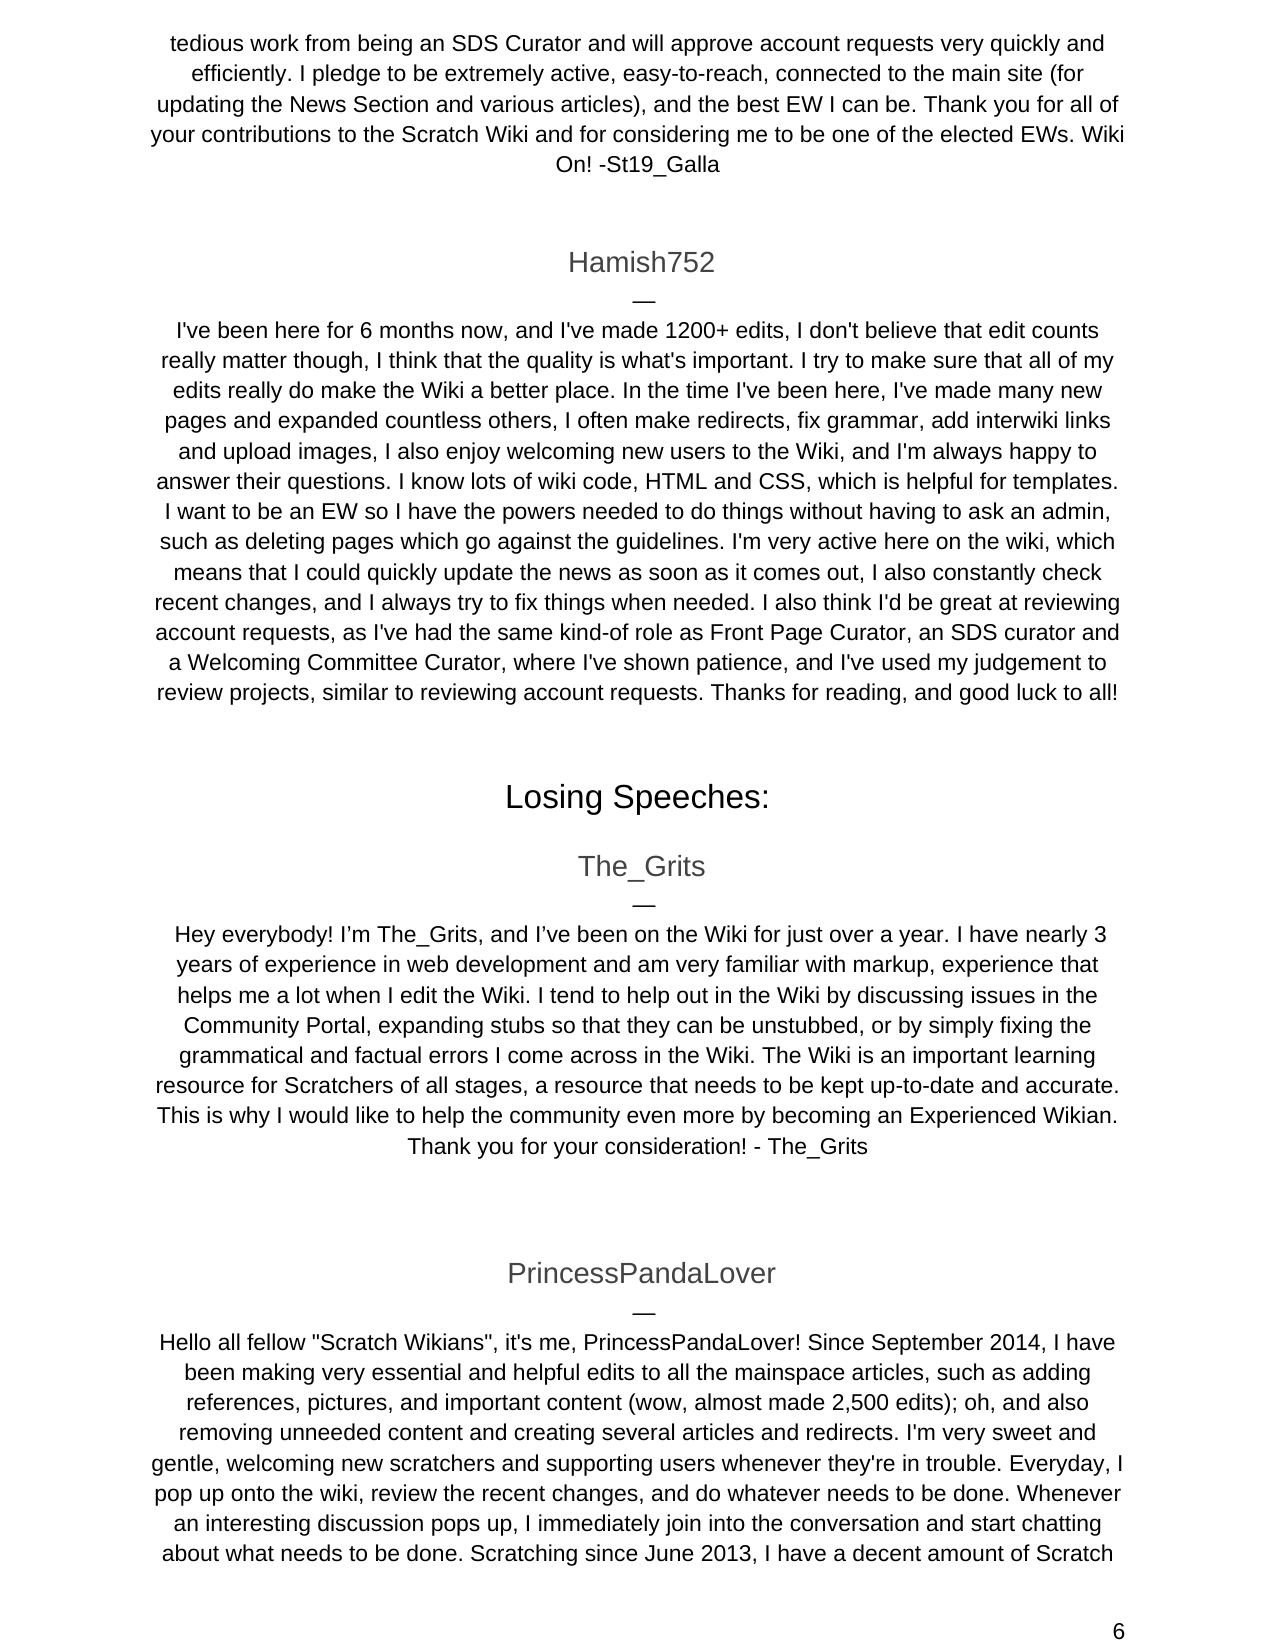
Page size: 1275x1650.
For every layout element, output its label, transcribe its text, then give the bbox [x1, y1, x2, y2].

subtitle PrincessPandaLover [150, 1257, 1125, 1290]
subtitle The_Grits [150, 849, 1125, 883]
text — [150, 287, 1125, 313]
text — [150, 1298, 1125, 1325]
subtitle Losing Speeches: [150, 777, 1125, 816]
subtitle Hamish752 [150, 245, 1125, 278]
text Hey everybody! I’m The_Grits, and I’ve been on the Wiki for just over a year. I have nearly 3 years of experience in web development and am very familiar with markup, experience that helps me a lot when I edit the Wiki. I tend to help out in the Wiki by discussing issues in the Community Portal, expanding stubs so that they can be unstubbed, or by simply fixing the grammatical and factual errors I come across in the Wiki. The Wiki is an important learning resource for Scratchers of all stages, a resource that needs to be kept up-to-date and accurate. This is why I would like to help the community even more by becoming an Experienced Wikian. Thank you for your consideration! - The_Grits [150, 921, 1125, 1159]
text — [150, 891, 1125, 917]
text I've been here for 6 months now, and I've made 1200+ edits, I don't believe that edit counts really matter though, I think that the quality is what's important. I try to make sure that all of my edits really do make the Wiki a better place. In the time I've been here, I've made many new pages and expanded countless others, I often make redirects, fix grammar, add interwiki links and upload images, I also enjoy welcoming new users to the Wiki, and I'm always happy to answer their questions. I know lots of wiki code, HTML and CSS, which is helpful for templates. I want to be an EW so I have the powers needed to do things without having to ask an admin, such as deleting pages which go against the guidelines. I'm very active here on the wiki, which means that I could quickly update the news as soon as it comes out, I also constantly check recent changes, and I always try to fix things when needed. I also think I'd be great at reviewing account requests, as I've had the same kind-of role as Front Page Curator, an SDS curator and a Welcoming Committee Curator, where I've shown patience, and I've used my judgement to review projects, similar to reviewing account requests. Thanks for reading, and good luck to all! [150, 317, 1125, 706]
